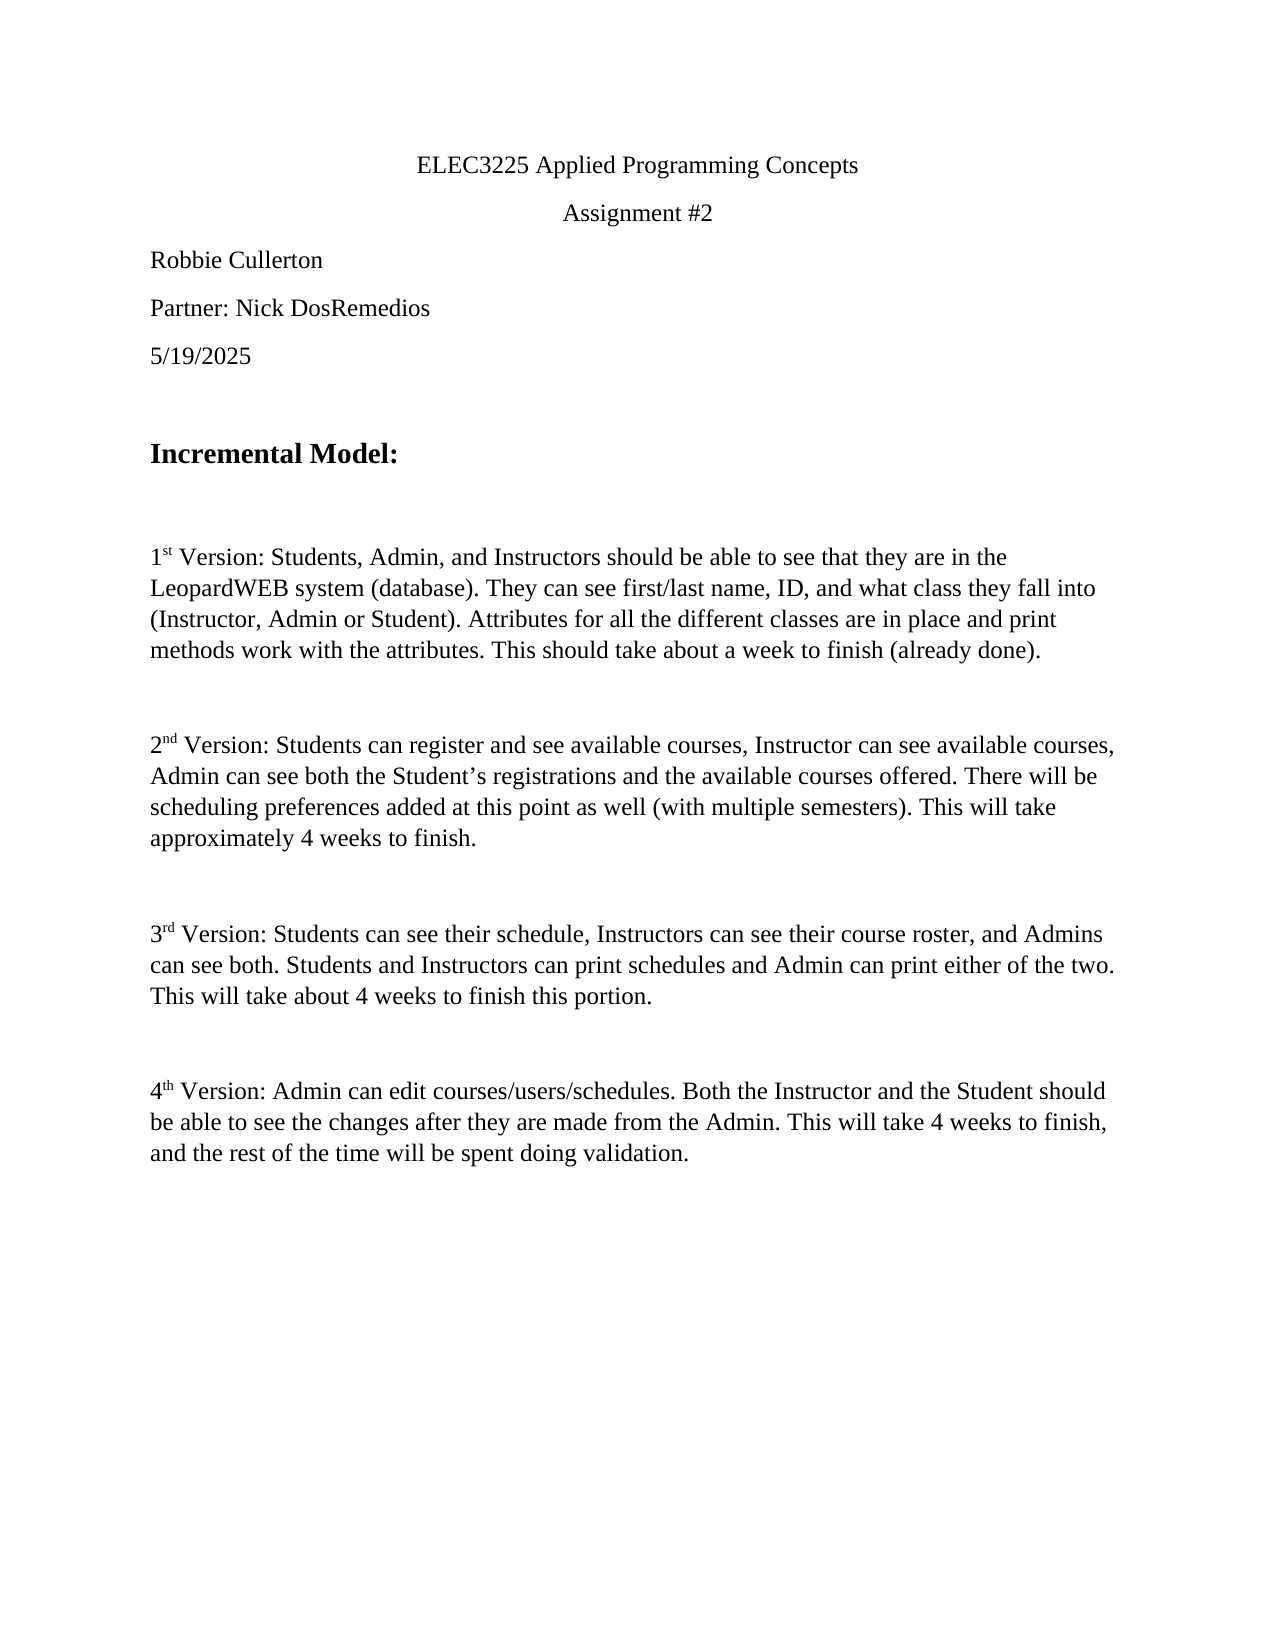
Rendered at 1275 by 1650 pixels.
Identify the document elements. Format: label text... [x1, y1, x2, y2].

text Incremental Model: [150, 436, 1125, 470]
text 5/19/2025 [150, 341, 1125, 369]
text 3rd Version: Students can see their schedule, Instructors can see their course roster, and Admins can see both. Students and Instructors can print schedules and Admin can print either of the two. This will take about 4 weeks to finish this portion. [150, 919, 1125, 1010]
text 2nd Version: Students can register and see available courses, Instructor can see available courses, Admin can see both the Student’s registrations and the available courses offered. There will be scheduling preferences added at this point as well (with multiple semesters). This will take approximately 4 weeks to finish. [150, 730, 1125, 852]
text 1st Version: Students, Admin, and Instructors should be able to see that they are in the LeopardWEB system (database). They can see first/last name, ID, and what class they fall into (Instructor, Admin or Student). Attributes for all the different classes are in place and print methods work with the attributes. This should take about a week to finish (already done). [150, 542, 1125, 664]
text 4th Version: Admin can edit courses/users/schedules. Both the Instructor and the Student should be able to see the changes after they are made from the Admin. This will take 4 weeks to finish, and the rest of the time will be spent doing validation. [150, 1076, 1125, 1167]
text Partner: Nick DosRemedios [150, 293, 1125, 322]
text Robbie Cullerton [150, 245, 1125, 274]
text Assignment #2 [150, 198, 1125, 226]
text ELEC3225 Applied Programming Concepts [150, 150, 1125, 179]
